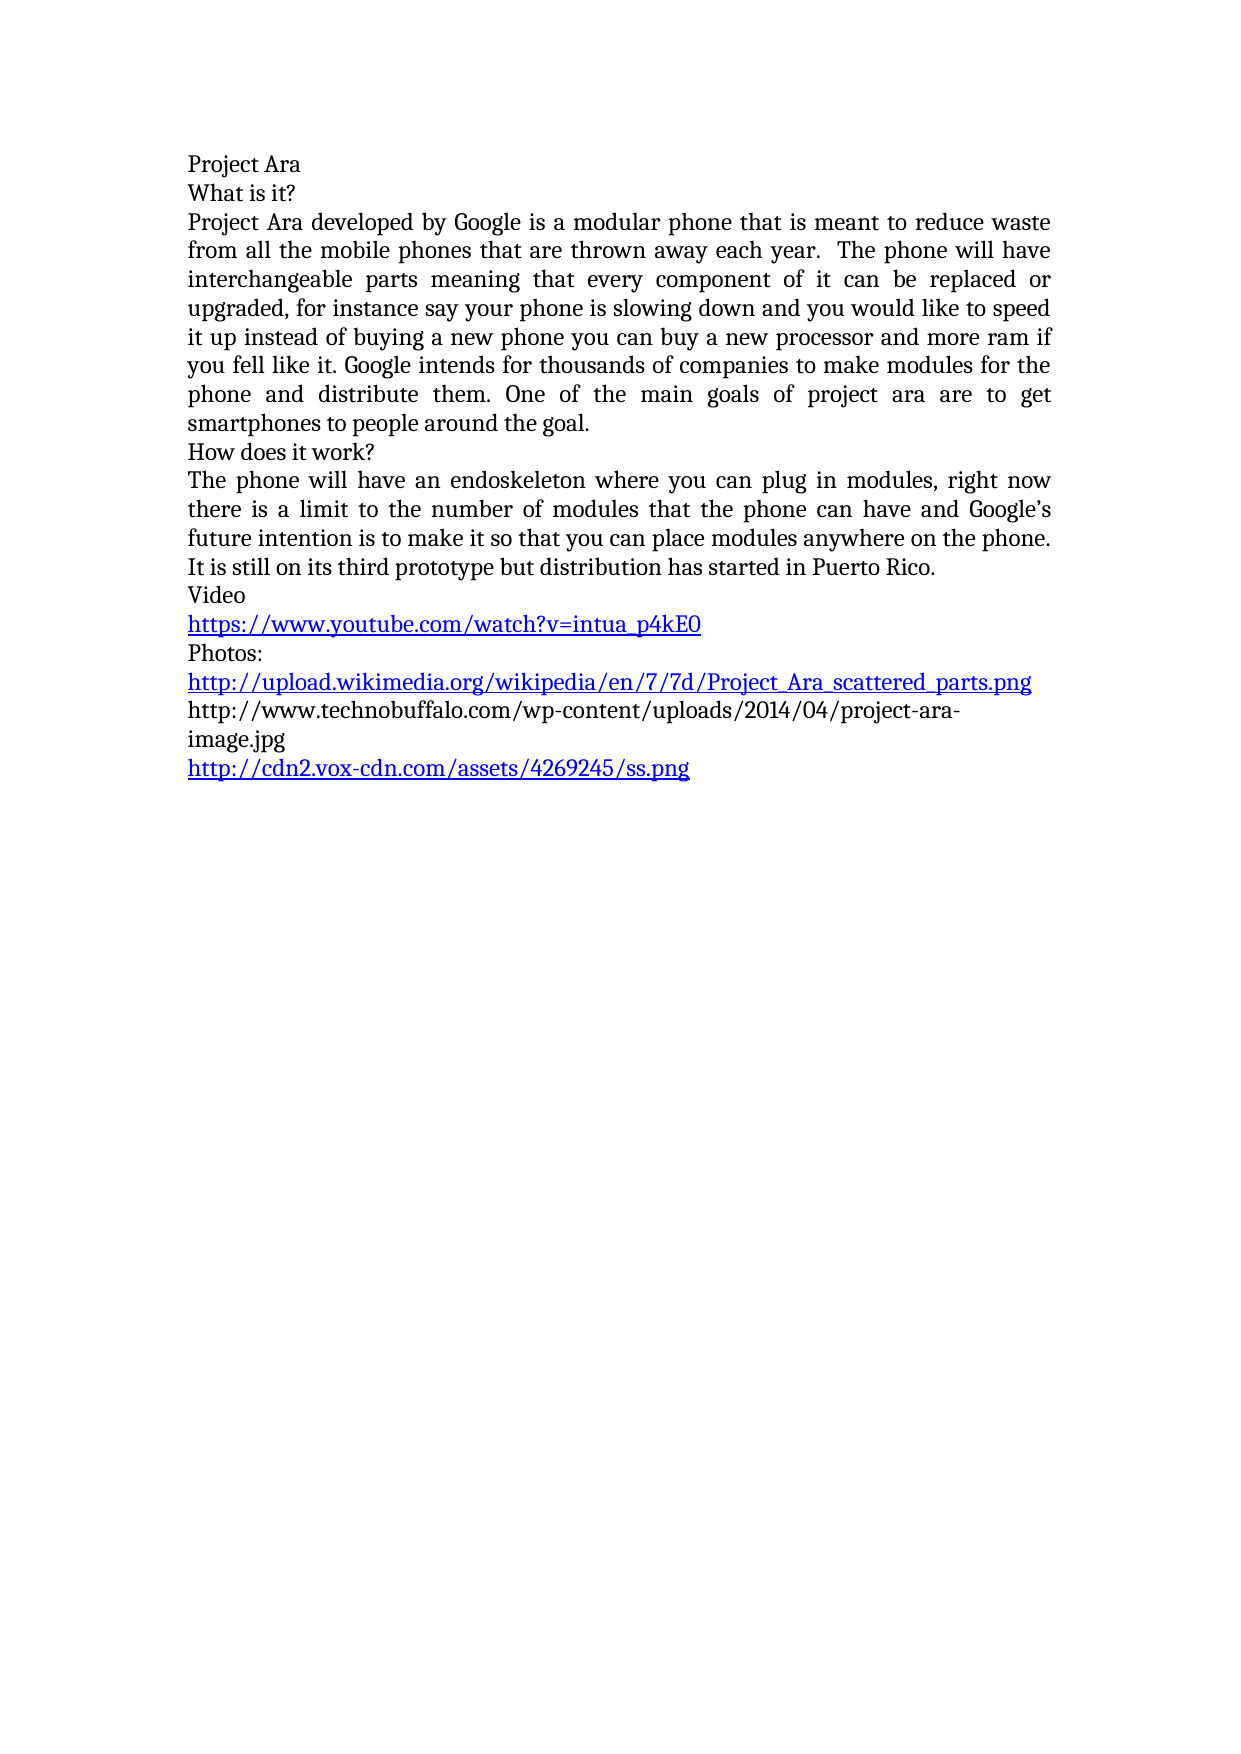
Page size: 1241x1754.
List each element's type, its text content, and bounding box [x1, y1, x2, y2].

text http://cdn2.vox-cdn.com/assets/4269245/ss.png [187, 754, 1053, 782]
text https://www.youtube.com/watch?v=intua_p4kE0 [187, 610, 1053, 639]
text Video [187, 581, 1053, 610]
text Project Ara developed by Google is a modular phone that is meant to reduce waste from all the mobile phones that are thrown away each year. The phone will have interchangeable parts meaning that every component of it can be replaced or upgraded, for instance say your phone is slowing down and you would like to speed it up instead of buying a new phone you can buy a new processor and more ram if you fell like it. Google intends for thousands of companies to make modules for the phone and distribute them. One of the main goals of project ara are to get smartphones to people around the goal. [187, 207, 1053, 437]
text Project Ara [187, 150, 1053, 179]
text The phone will have an endoskeleton where you can plug in modules, right now there is a limit to the number of modules that the phone can have and Google’s future intention is to make it so that you can place modules anywhere on the phone. It is still on its third prototype but distribution has started in Puerto Rico. [187, 466, 1053, 581]
text Photos: [187, 639, 1053, 667]
text http://upload.wikimedia.org/wikipedia/en/7/7d/Project_Ara_scattered_parts.png [187, 667, 1053, 696]
text How does it work? [187, 437, 1053, 466]
text http://www.technobuffalo.com/wp-content/uploads/2014/04/project-ara-image.jpg [187, 696, 1053, 754]
text What is it? [187, 179, 1053, 207]
